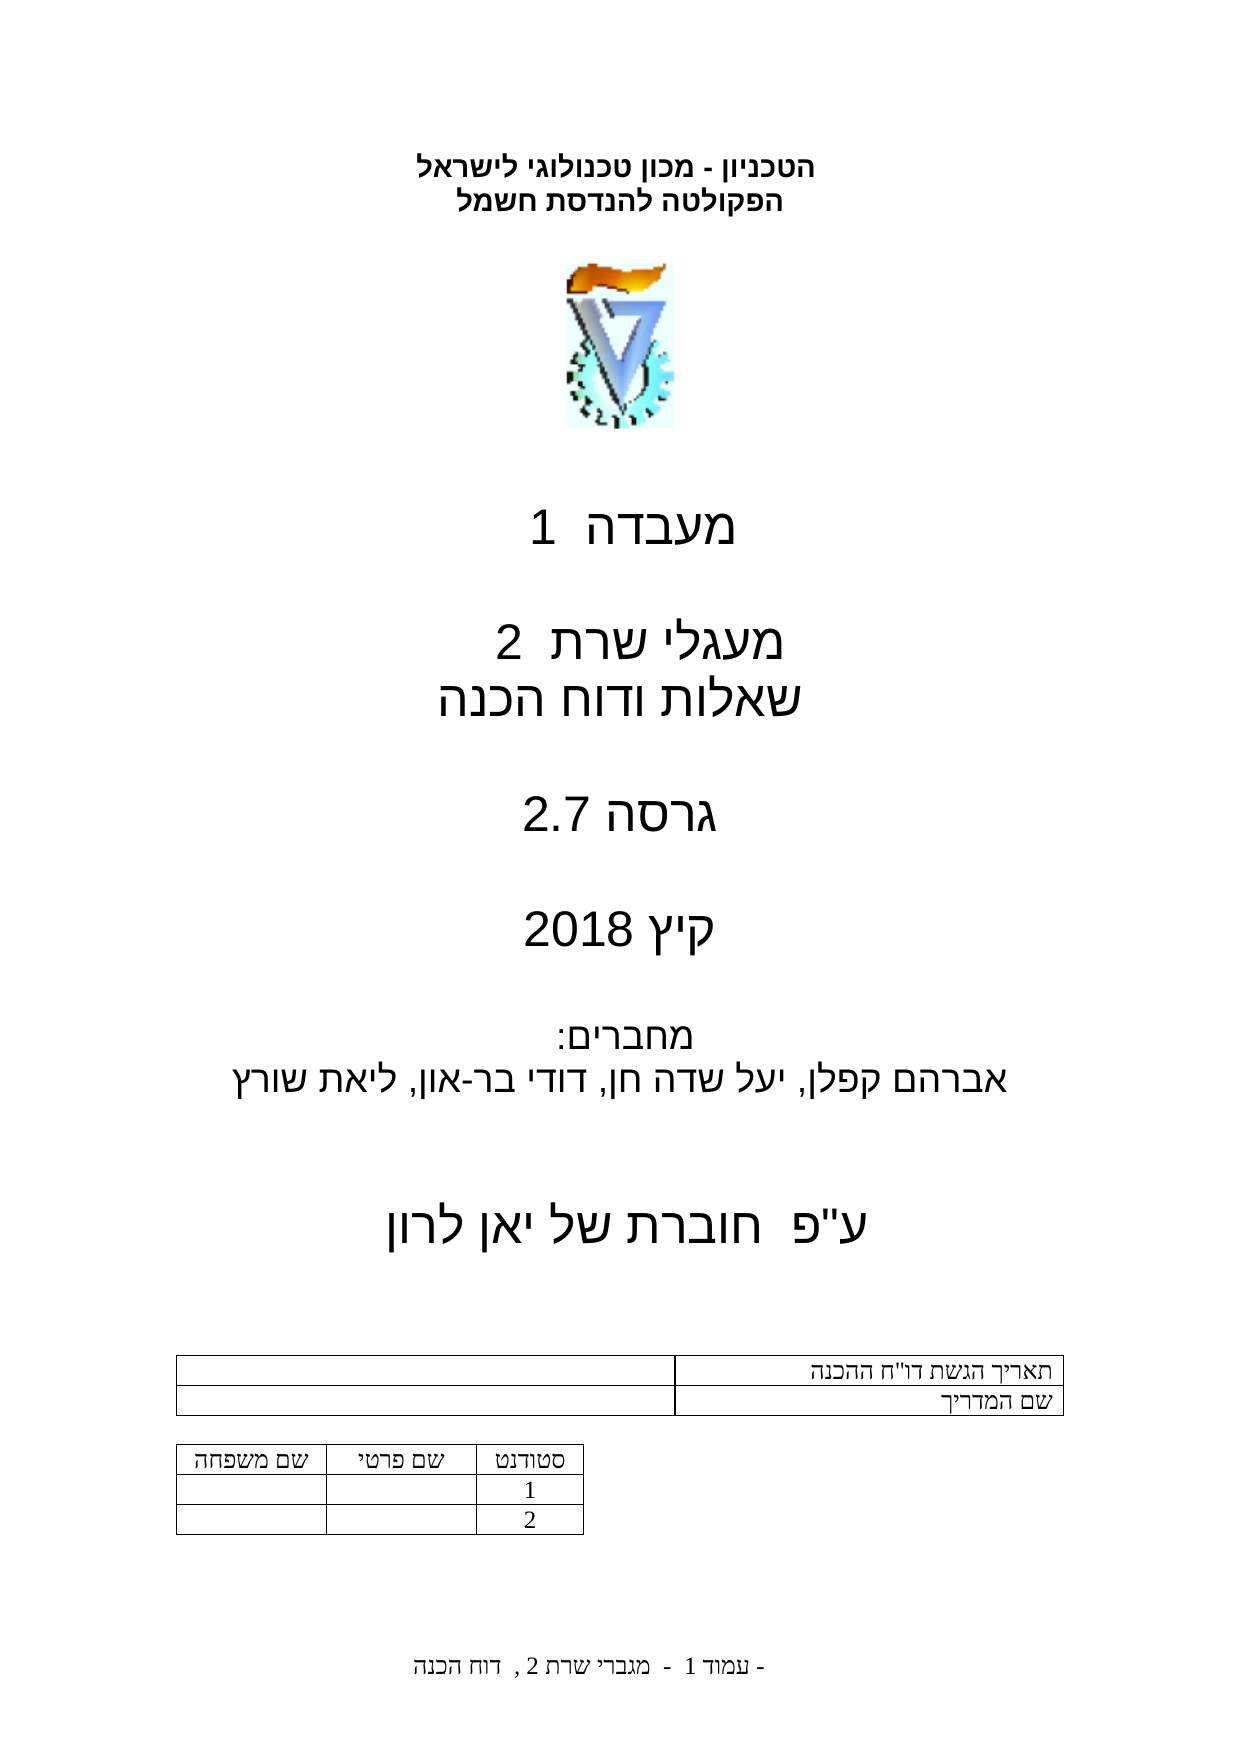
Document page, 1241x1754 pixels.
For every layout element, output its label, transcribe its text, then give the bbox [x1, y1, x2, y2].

picture [534, 245, 705, 440]
text ע"פ חוברת של יאן לרון [187, 1197, 1053, 1254]
text גרסה 2.7 [187, 784, 1053, 842]
text קיץ 2018 [187, 899, 1053, 957]
table_cell 1 [477, 1475, 583, 1504]
table_header [177, 1356, 674, 1385]
text אברהם קפלן, יעל שדה חן, דודי בר-און, ליאת שורץ [187, 1058, 1053, 1101]
table_cell [177, 1505, 326, 1534]
table_header שם משפחה [177, 1445, 326, 1474]
table_cell [177, 1386, 674, 1414]
table_cell [177, 1475, 326, 1504]
text מעבדה 1 [187, 497, 1053, 554]
text מעגלי שרת 2 [187, 612, 1053, 669]
table_header שם פרטי [327, 1445, 476, 1474]
text הפקולטה להנדסת חשמל [187, 183, 1053, 217]
table_cell שם המדריך [676, 1386, 1063, 1414]
table_cell [327, 1475, 476, 1504]
table_cell [327, 1505, 476, 1534]
table_cell 2 [477, 1505, 583, 1534]
table_header תאריך הגשת דו"ח ההכנה [676, 1356, 1063, 1385]
text הטכניון - מכון טכנולוגי לישראל [187, 150, 1053, 183]
text מחברים: [187, 1014, 1053, 1058]
text שאלות ודוח הכנה [187, 669, 1053, 727]
table_header סטודנט [477, 1445, 583, 1474]
